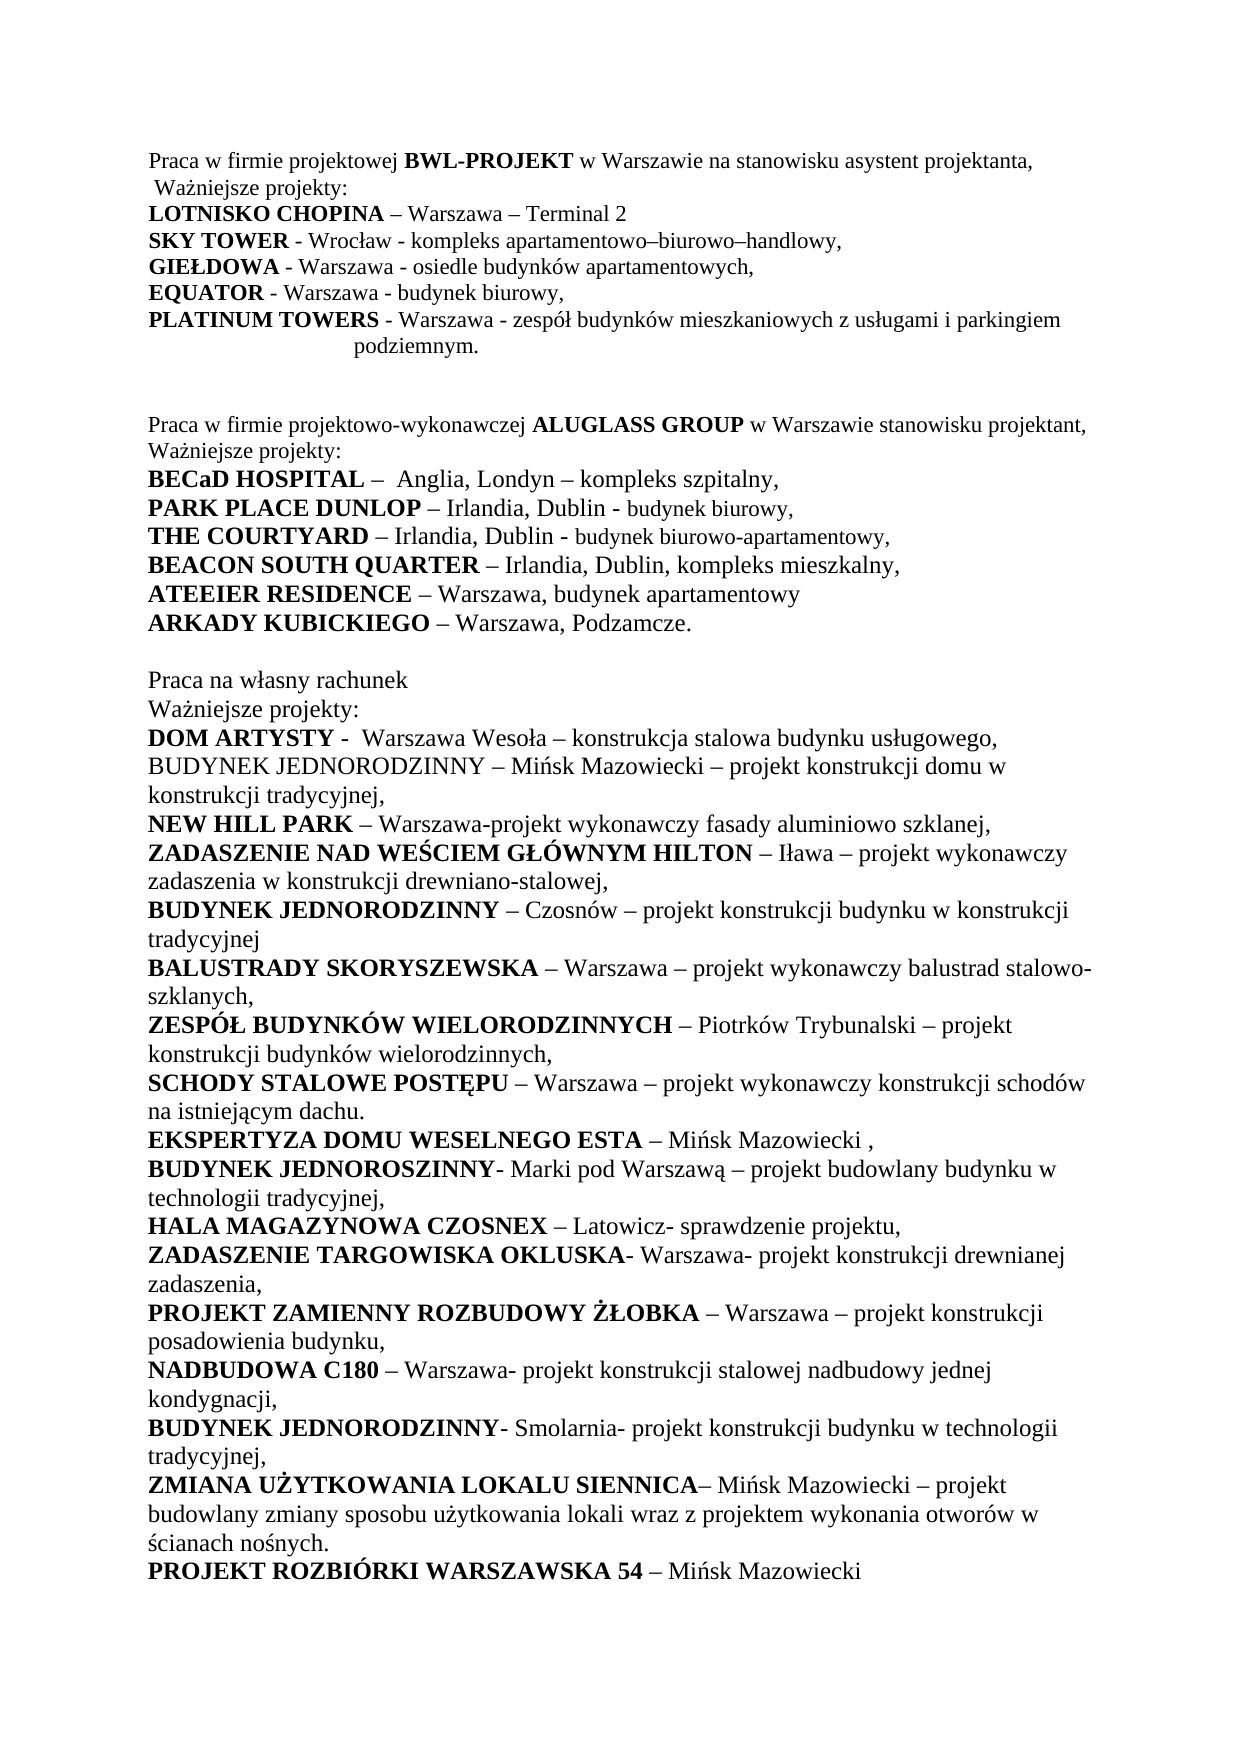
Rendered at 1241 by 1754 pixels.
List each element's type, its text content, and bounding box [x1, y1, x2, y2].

text ZADASZENIE NAD WEŚCIEM GŁÓWNYM HILTON – Iława – projekt wykonawczy zadaszenia w konstrukcji drewniano-stalowej, [148, 838, 1093, 895]
text BUDYNEK JEDNORODZINNY – Mińsk Mazowiecki – projekt konstrukcji domu w konstrukcji tradycyjnej, [148, 751, 1093, 809]
text BALUSTRADY SKORYSZEWSKA – Warszawa – projekt wykonawczy balustrad stalowo-szklanych, [148, 953, 1093, 1010]
text PROJEKT ZAMIENNY ROZBUDOWY ŻŁOBKA – Warszawa – projekt konstrukcji posadowienia budynku, [148, 1298, 1093, 1355]
text ATEEIER RESIDENCE – Warszawa, budynek apartamentowy ARKADY KUBICKIEGO – Warszawa, Podzamcze. [148, 579, 1093, 636]
text GIEŁDOWA - Warszawa - osiedle budynków apartamentowych, [148, 253, 1093, 279]
text LOTNISKO CHOPINA – Warszawa – Terminal 2 [148, 200, 1093, 227]
text BUDYNEK JEDNORODZINNY- Smolarnia- projekt konstrukcji budynku w technologii tradycyjnej, [148, 1413, 1093, 1470]
text Ważniejsze projekty: [148, 694, 1093, 723]
text Praca w firmie projektowej BWL-PROJEKT w Warszawie na stanowisku asystent projektanta, [148, 148, 1093, 174]
text DOM ARTYSTY - Warszawa Wesoła – konstrukcja stalowa budynku usługowego, [148, 723, 1093, 751]
text ZESPÓŁ BUDYNKÓW WIELORODZINNYCH – Piotrków Trybunalski – projekt konstrukcji budynków wielorodzinnych, [148, 1010, 1093, 1068]
text PLATINUM TOWERS - Warszawa - zespół budynków mieszkaniowych z usługami i parkingiem podziemnym. [148, 306, 1093, 358]
text HALA MAGAZYNOWA CZOSNEX – Latowicz- sprawdzenie projektu, [148, 1211, 1093, 1240]
text ZMIANA UŻYTKOWANIA LOKALU SIENNICA– Mińsk Mazowiecki – projekt budowlany zmiany sposobu użytkowania lokali wraz z projektem wykonania otworów w ścianach nośnych. [148, 1470, 1093, 1556]
text PARK PLACE DUNLOP – Irlandia, Dublin - budynek biurowy, THE COURTYARD – Irlandia, Dublin - budynek biurowo-apartamentowy, [148, 493, 1093, 550]
text PROJEKT ROZBIÓRKI WARSZAWSKA 54 – Mińsk Mazowiecki [148, 1556, 1093, 1585]
text Praca w firmie projektowo-wykonawczej ALUGLASS GROUP w Warszawie stanowisku projektant, [148, 411, 1093, 437]
text SKY TOWER - Wrocław - kompleks apartamentowo–biurowo–handlowy, [148, 227, 1093, 253]
text Praca na własny rachunek [148, 665, 1093, 694]
text BEACON SOUTH QUARTER – Irlandia, Dublin, kompleks mieszkalny, [148, 550, 1093, 579]
text Ważniejsze projekty: [148, 437, 1093, 464]
text NADBUDOWA C180 – Warszawa- projekt konstrukcji stalowej nadbudowy jednej kondygnacji, [148, 1355, 1093, 1413]
text Ważniejsze projekty: [148, 174, 1093, 200]
text NEW HILL PARK – Warszawa-projekt wykonawczy fasady aluminiowo szklanej, [148, 809, 1093, 838]
text SCHODY STALOWE POSTĘPU – Warszawa – projekt wykonawczy konstrukcji schodów na istniejącym dachu. [148, 1068, 1093, 1125]
text BECaD HOSPITAL – Anglia, Londyn – kompleks szpitalny, [148, 464, 1093, 493]
text BUDYNEK JEDNORODZINNY – Czosnów – projekt konstrukcji budynku w konstrukcji tradycyjnej [148, 895, 1093, 953]
text EKSPERTYZA DOMU WESELNEGO ESTA – Mińsk Mazowiecki , [148, 1125, 1093, 1154]
text ZADASZENIE TARGOWISKA OKLUSKA- Warszawa- projekt konstrukcji drewnianej zadaszenia, [148, 1240, 1093, 1298]
text BUDYNEK JEDNOROSZINNY- Marki pod Warszawą – projekt budowlany budynku w technologii tradycyjnej, [148, 1154, 1093, 1211]
text EQUATOR - Warszawa - budynek biurowy, [148, 279, 1093, 306]
